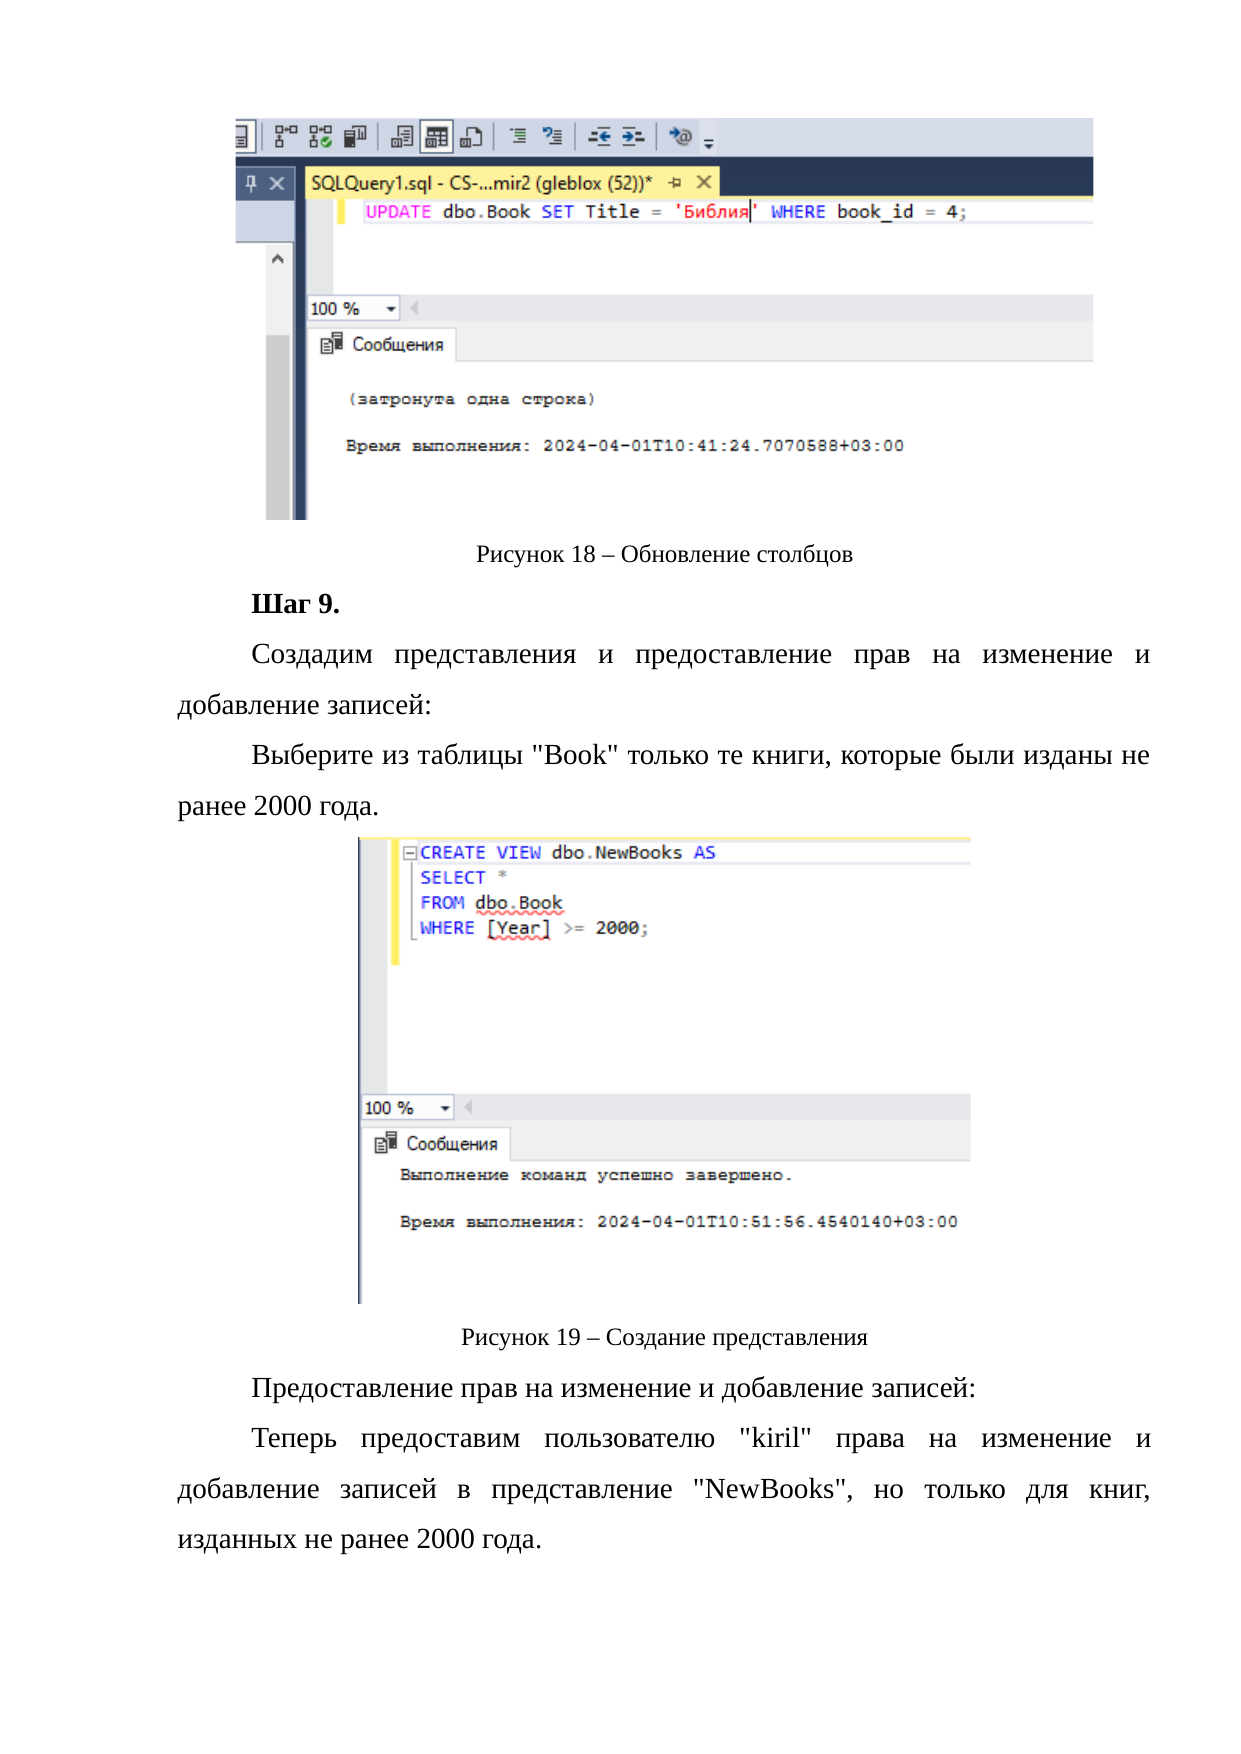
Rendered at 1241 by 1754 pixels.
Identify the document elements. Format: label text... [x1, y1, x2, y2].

picture [235, 118, 1094, 520]
text Теперь предоставим пользователю "kiril" права на изменение и добавление записей в представление "NewBooks", но только для книг, изданных не ранее 2000 года. [177, 1421, 1152, 1555]
text Шаг 9. [177, 586, 1152, 620]
picture [358, 837, 971, 1304]
text Создадим представления и предоставление прав на изменение и добавление записей: [177, 637, 1152, 721]
text Выберите из таблицы "Book" только те книги, которые были изданы не ранее 2000 года. [177, 737, 1152, 821]
text Предоставление прав на изменение и добавление записей: [177, 1370, 1152, 1404]
